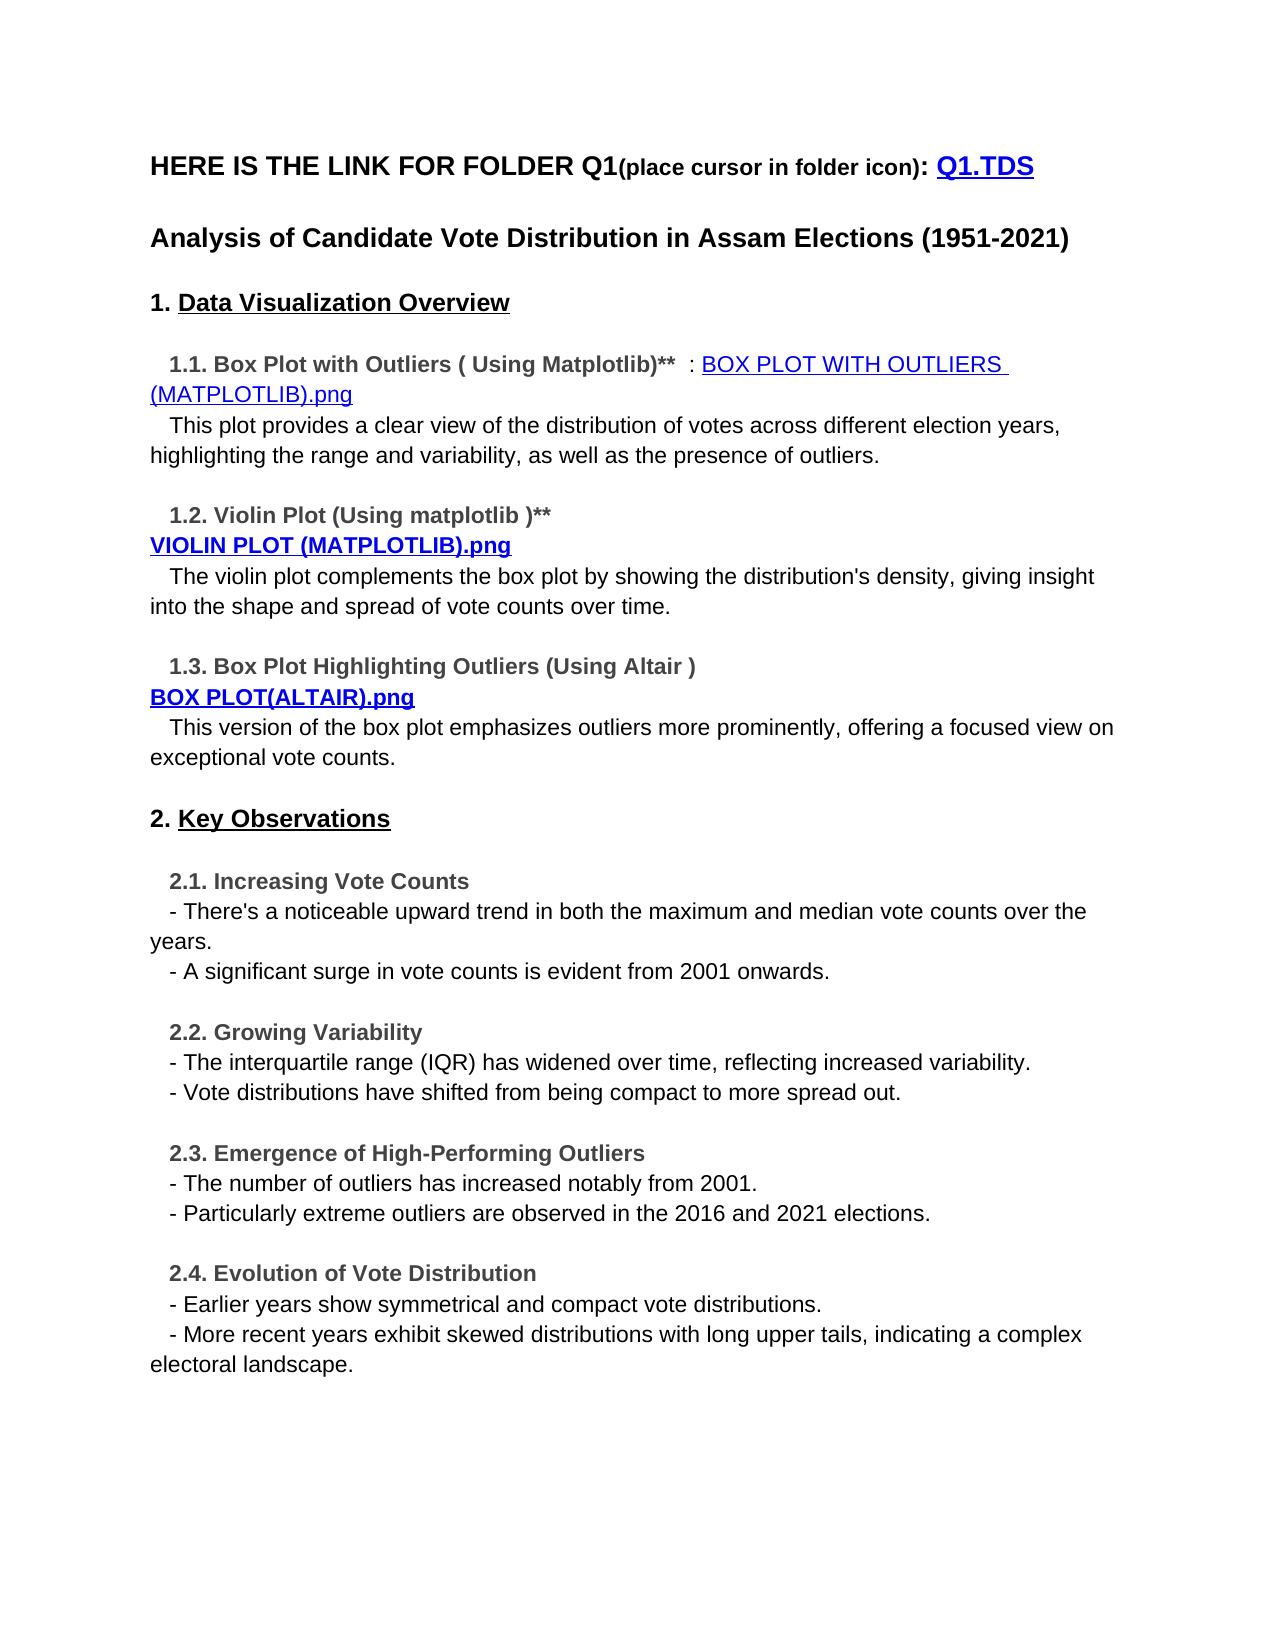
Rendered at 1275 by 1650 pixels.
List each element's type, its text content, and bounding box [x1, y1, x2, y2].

text - Particularly extreme outliers are observed in the 2016 and 2021 elections. [150, 1200, 1125, 1226]
text Analysis of Candidate Vote Distribution in Assam Elections (1951-2021) [150, 222, 1125, 253]
text The violin plot complements the box plot by showing the distribution's density, giving insight into the shape and spread of vote counts over time. [150, 563, 1125, 619]
text 2.2. Growing Variability [150, 1019, 1125, 1045]
text 2.1. Increasing Vote Counts [150, 868, 1125, 894]
text - The number of outliers has increased notably from 2001. [150, 1170, 1125, 1196]
text - More recent years exhibit skewed distributions with long upper tails, indicating a complex electoral landscape. [150, 1321, 1125, 1377]
text 2. Key Observations [150, 804, 1125, 833]
text 1.2. Violin Plot (Using matplotlib )** [150, 502, 1125, 529]
text HERE IS THE LINK FOR FOLDER Q1(place cursor in folder icon): Q1.TDS [150, 150, 1125, 181]
text 2.3. Emergence of High-Performing Outliers [150, 1139, 1125, 1166]
text This plot provides a clear view of the distribution of votes across different election years, highlighting the range and variability, as well as the presence of outliers. [150, 412, 1125, 468]
text VIOLIN PLOT (MATPLOTLIB).png [150, 532, 1125, 559]
text - Earlier years show symmetrical and compact vote distributions. [150, 1291, 1125, 1317]
text - The interquartile range (IQR) has widened over time, reflecting increased variability. [150, 1049, 1125, 1075]
text - Vote distributions have shifted from being compact to more spread out. [150, 1079, 1125, 1105]
text - There's a noticeable upward trend in both the maximum and median vote counts over the years. [150, 898, 1125, 954]
text 1. Data Visualization Overview [150, 288, 1125, 317]
text 2.4. Evolution of Vote Distribution [150, 1260, 1125, 1287]
text 1.1. Box Plot with Outliers ( Using Matplotlib)** : BOX PLOT WITH OUTLIERS (MATPLOTLIB).png [150, 351, 1125, 408]
text - A significant surge in vote counts is evident from 2001 onwards. [150, 958, 1125, 984]
text This version of the box plot emphasizes outliers more prominently, offering a focused view on exceptional vote counts. [150, 714, 1125, 770]
text BOX PLOT(ALTAIR).png [150, 683, 1125, 710]
text 1.3. Box Plot Highlighting Outliers (Using Altair ) [150, 653, 1125, 680]
